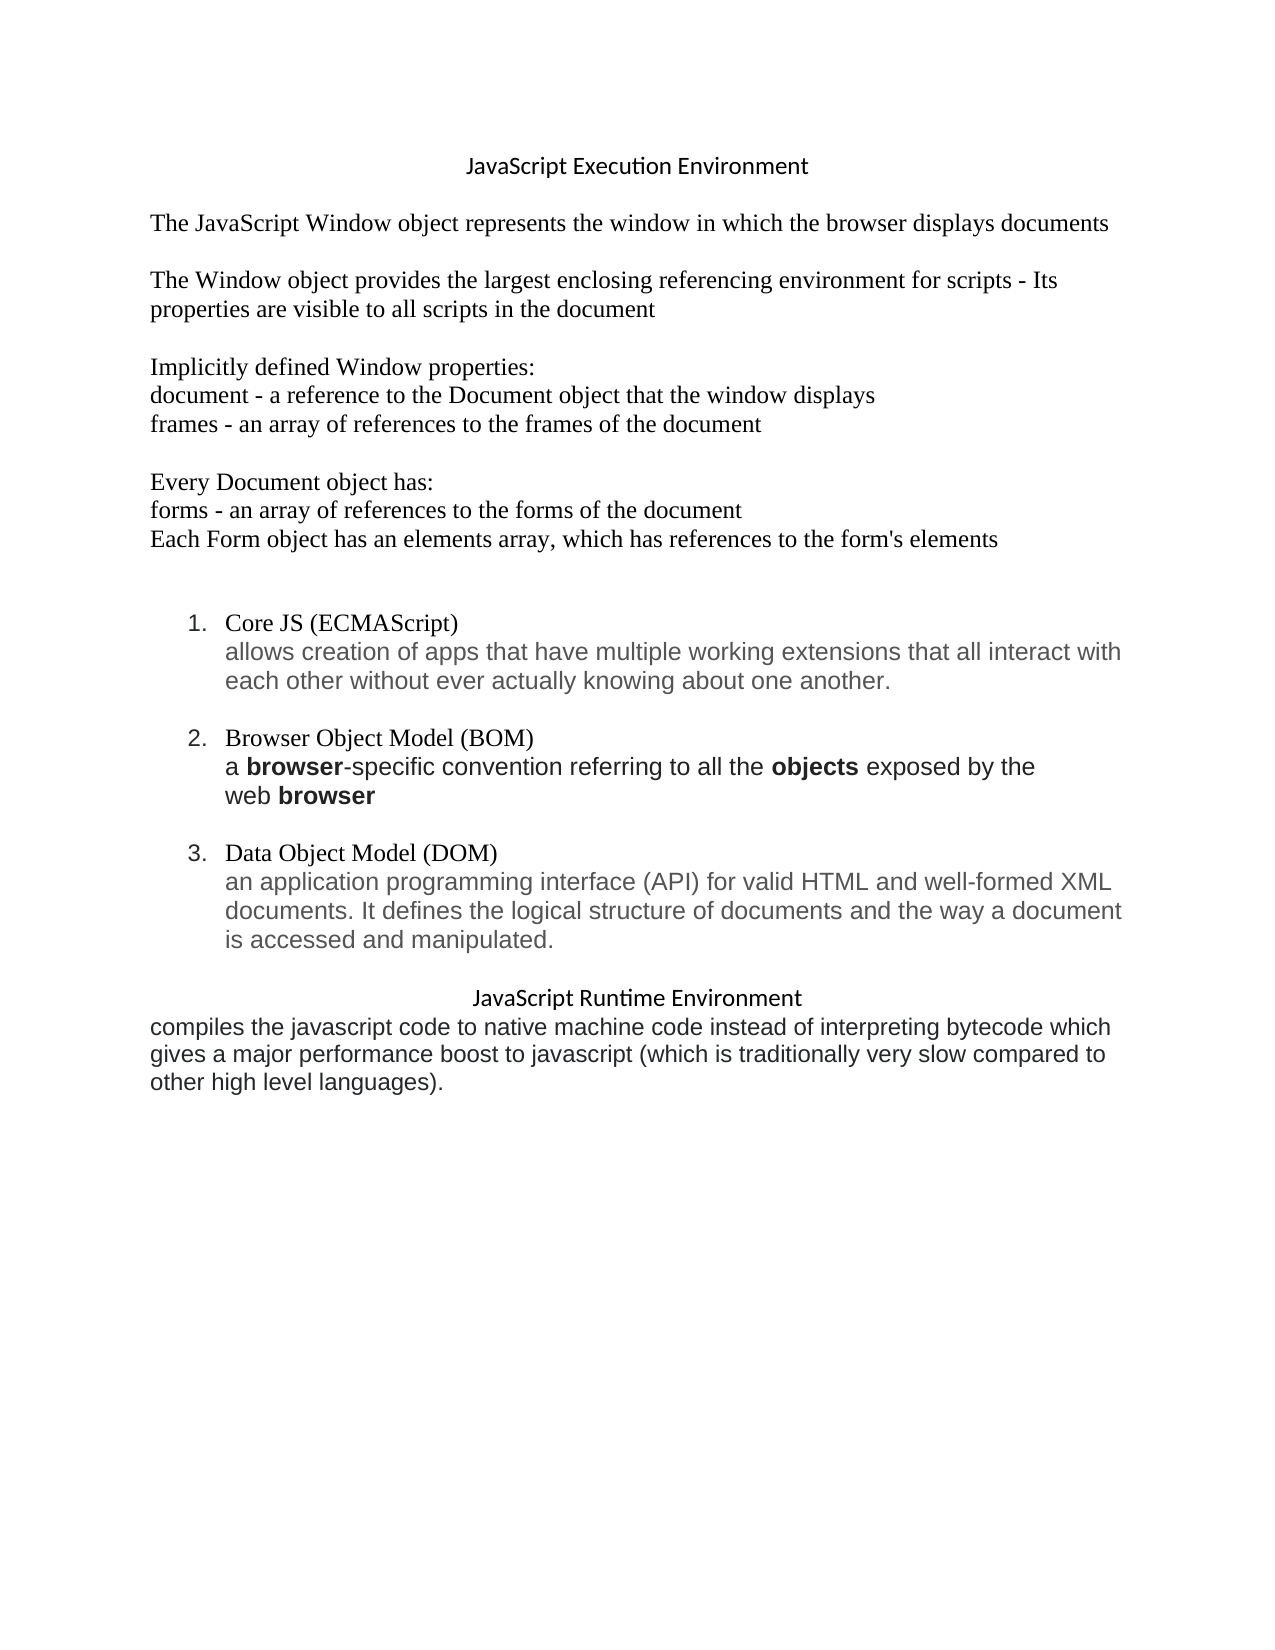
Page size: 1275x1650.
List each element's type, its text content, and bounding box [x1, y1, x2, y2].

text frames - an array of references to the frames of the document [150, 409, 1125, 438]
text compiles the javascript code to native machine code instead of interpreting bytecode which gives a major performance boost to javascript (which is traditionally very slow compared to other high level languages). [444, 1013, 1125, 1095]
text allows creation of apps that have multiple working extensions that all interact with each other without ever actually knowing about one another. [899, 637, 1125, 694]
text The Window object provides the largest enclosing referencing environment for scripts - Its properties are visible to all scripts in the document [150, 266, 1125, 323]
text The JavaScript Window object represents the window in which the browser displays documents [150, 208, 1125, 237]
text forms - an array of references to the forms of the document [150, 496, 1125, 524]
list Data Object Model (DOM) [187, 838, 1125, 867]
text document - a reference to the Document object that the window displays [150, 381, 1125, 409]
text Implicitly defined Window properties: [150, 352, 1125, 381]
list Core JS (ECMAScript) [187, 608, 1125, 637]
text JavaScript Runtime Environment [150, 982, 1125, 1013]
text Every Document object has: [150, 467, 1125, 496]
text JavaScript Execution Environment [150, 150, 1125, 181]
list an application programming interface (API) for valid HTML and well-formed XML documents. It defines the logical structure of documents and the way a document is accessed and manipulated. [225, 867, 1125, 953]
text a browser-specific convention referring to all the objects exposed by the web browser [375, 752, 1125, 809]
text Each Form object has an elements array, which has references to the form's elements [150, 524, 1125, 553]
list Browser Object Model (BOM) [187, 723, 1125, 752]
